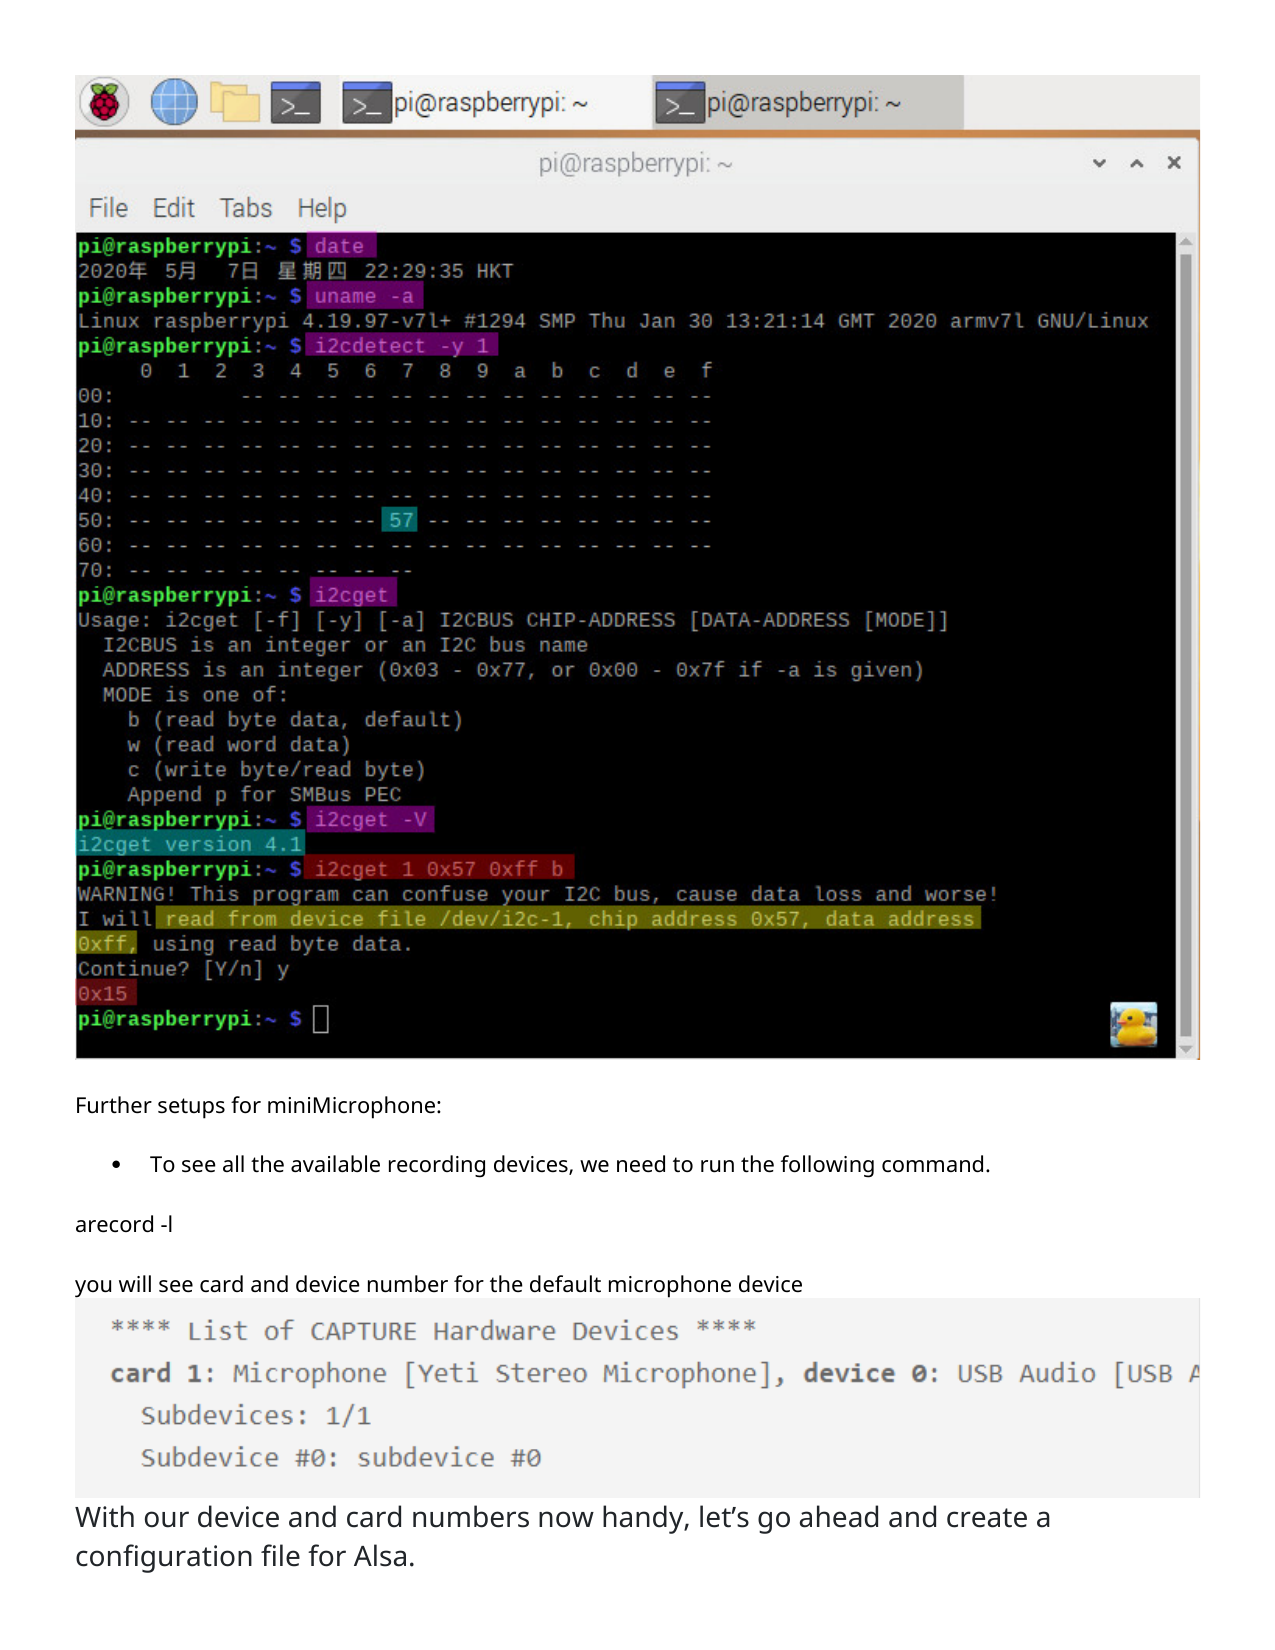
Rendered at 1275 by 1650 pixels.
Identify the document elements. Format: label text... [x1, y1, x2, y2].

text arecord -l [75, 1209, 1200, 1239]
text With our device and card numbers now handy, let’s go ahead and create a configuration file for Alsa. [75, 1498, 1200, 1574]
list To see all the available recording devices, we need to run the following command. [112, 1149, 1200, 1179]
text Further setups for miniMicrophone: [75, 1090, 1200, 1119]
text you will see card and device number for the default microphone device [75, 1268, 1200, 1298]
picture [75, 1298, 1200, 1498]
picture [75, 75, 1200, 1060]
